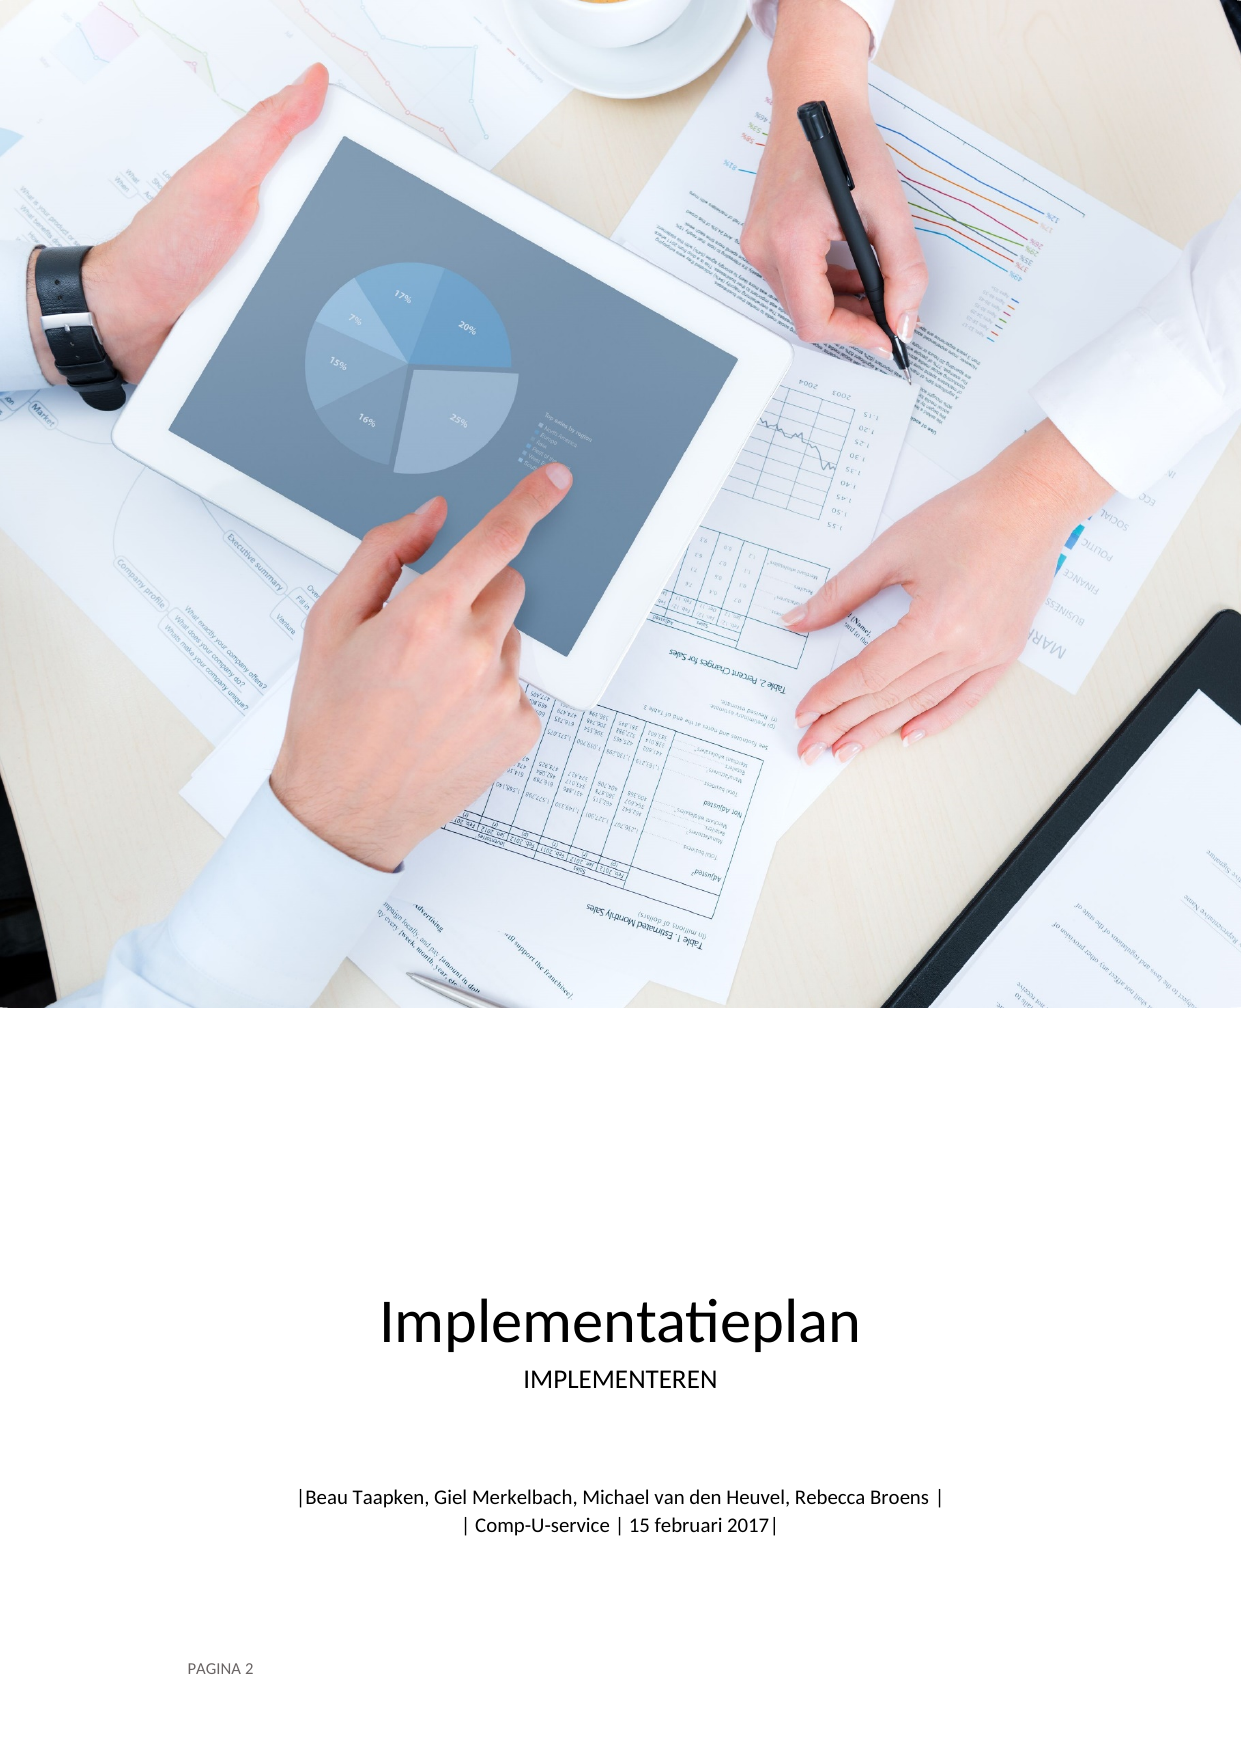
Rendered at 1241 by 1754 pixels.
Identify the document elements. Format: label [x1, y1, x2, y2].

picture [0, 0, 1241, 1008]
